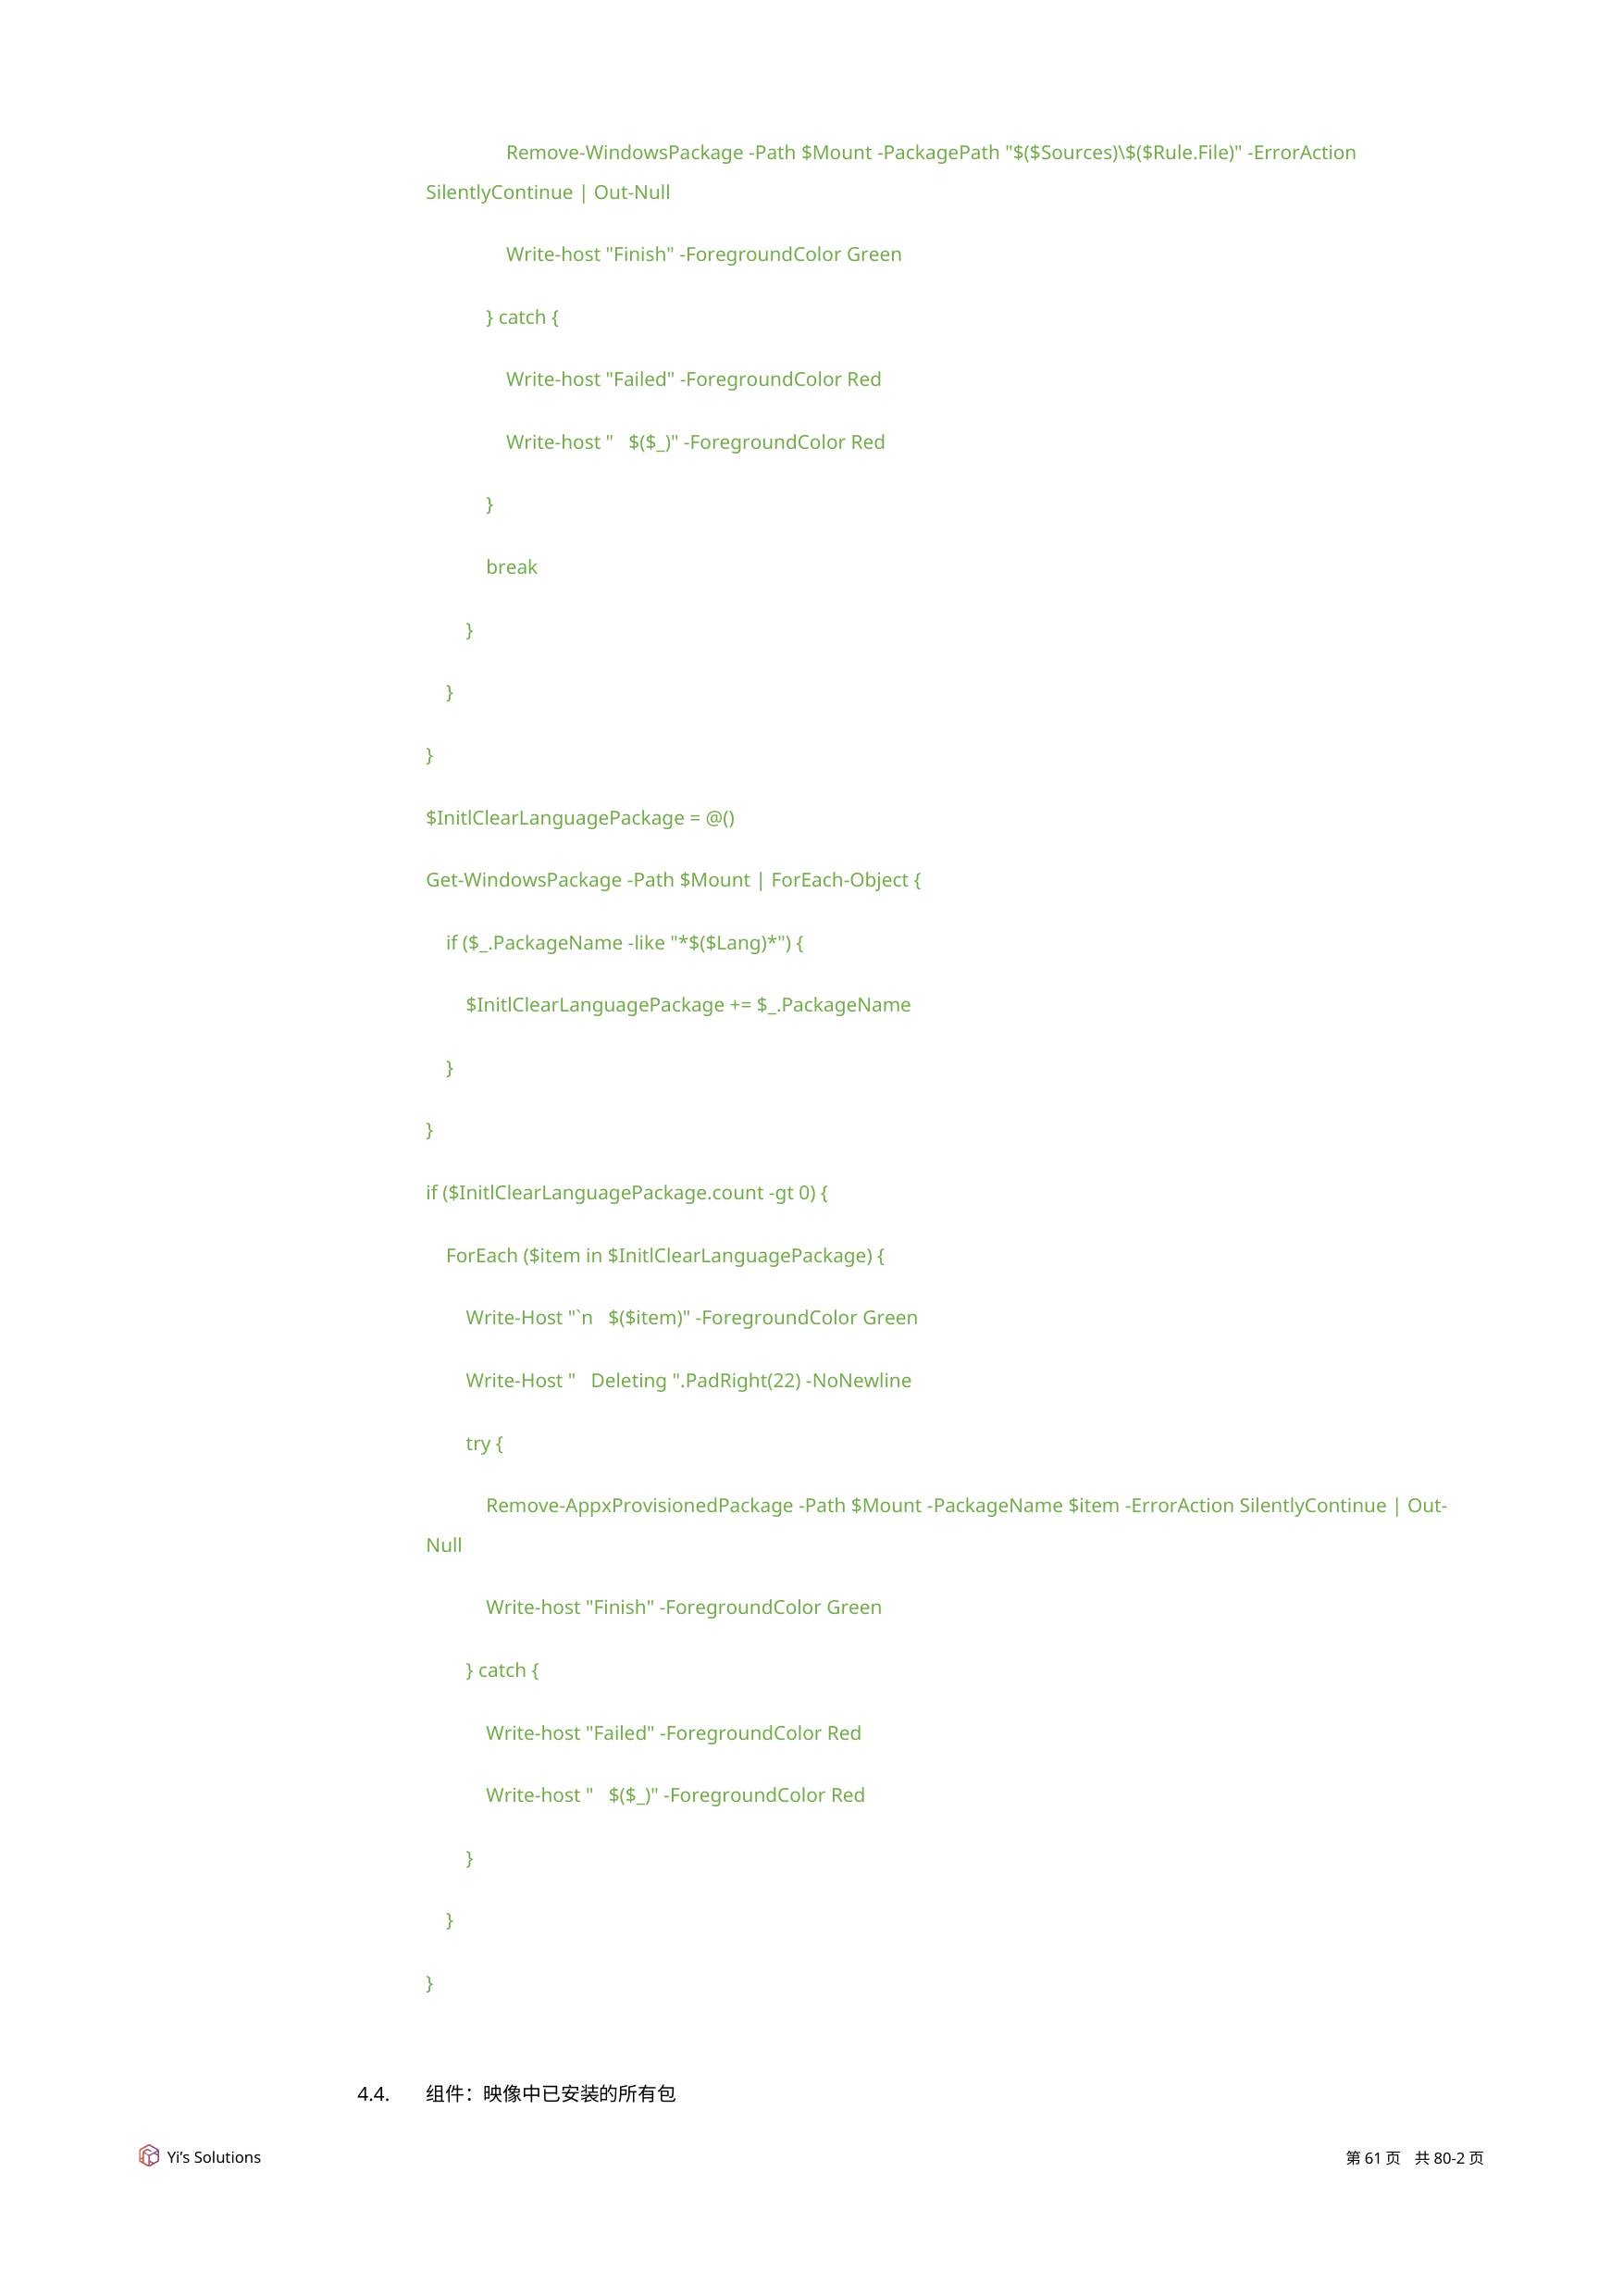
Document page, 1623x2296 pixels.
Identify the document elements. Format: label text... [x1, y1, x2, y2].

text Write-host " $($_)" -ForegroundColor Red [426, 428, 1484, 454]
subtitle 组件：映像中已安装的所有包 [357, 2079, 1484, 2106]
text try { [426, 1430, 1484, 1456]
text } [426, 1117, 1484, 1143]
text $InitlClearLanguagePackage = @() [426, 804, 1484, 830]
text Remove-AppxProvisionedPackage -Path $Mount -PackageName $item -ErrorAction SilentlyContinue | Out-Null [426, 1492, 1484, 1558]
text ForEach ($item in $InitlClearLanguagePackage) { [426, 1242, 1484, 1268]
text Get-WindowsPackage -Path $Mount | ForEach-Object { [426, 866, 1484, 893]
picture [139, 2144, 159, 2166]
text Remove-WindowsPackage -Path $Mount -PackagePath "$($Sources)\$($Rule.File)" -ErrorAction SilentlyContinue | Out-Null [426, 139, 1484, 205]
text } catch { [426, 304, 1484, 329]
text } [426, 678, 1484, 705]
text Write-host "Finish" -ForegroundColor Green [426, 241, 1484, 267]
text $InitlClearLanguagePackage += $_.PackageName [426, 991, 1484, 1018]
text } catch { [426, 1657, 1484, 1682]
text Write-host "Failed" -ForegroundColor Red [426, 1719, 1484, 1745]
text if ($_.PackageName -like "*$($Lang)*") { [426, 929, 1484, 955]
text Write-host "Finish" -ForegroundColor Green [426, 1594, 1484, 1620]
text } [426, 616, 1484, 642]
text } [426, 491, 1484, 517]
text Write-Host " Deleting ".PadRight(22) -NoNewline [426, 1367, 1484, 1394]
text if ($InitlClearLanguagePackage.count -gt 0) { [426, 1179, 1484, 1206]
text } [426, 741, 1484, 767]
text Write-host " $($_)" -ForegroundColor Red [426, 1781, 1484, 1808]
text } [426, 1054, 1484, 1080]
text Write-Host "`n $($item)" -ForegroundColor Green [426, 1304, 1484, 1331]
text } [426, 1969, 1484, 1996]
text Write-host "Failed" -ForegroundColor Red [426, 366, 1484, 392]
text } [426, 1844, 1484, 1870]
text break [426, 553, 1484, 580]
text } [426, 1907, 1484, 1933]
